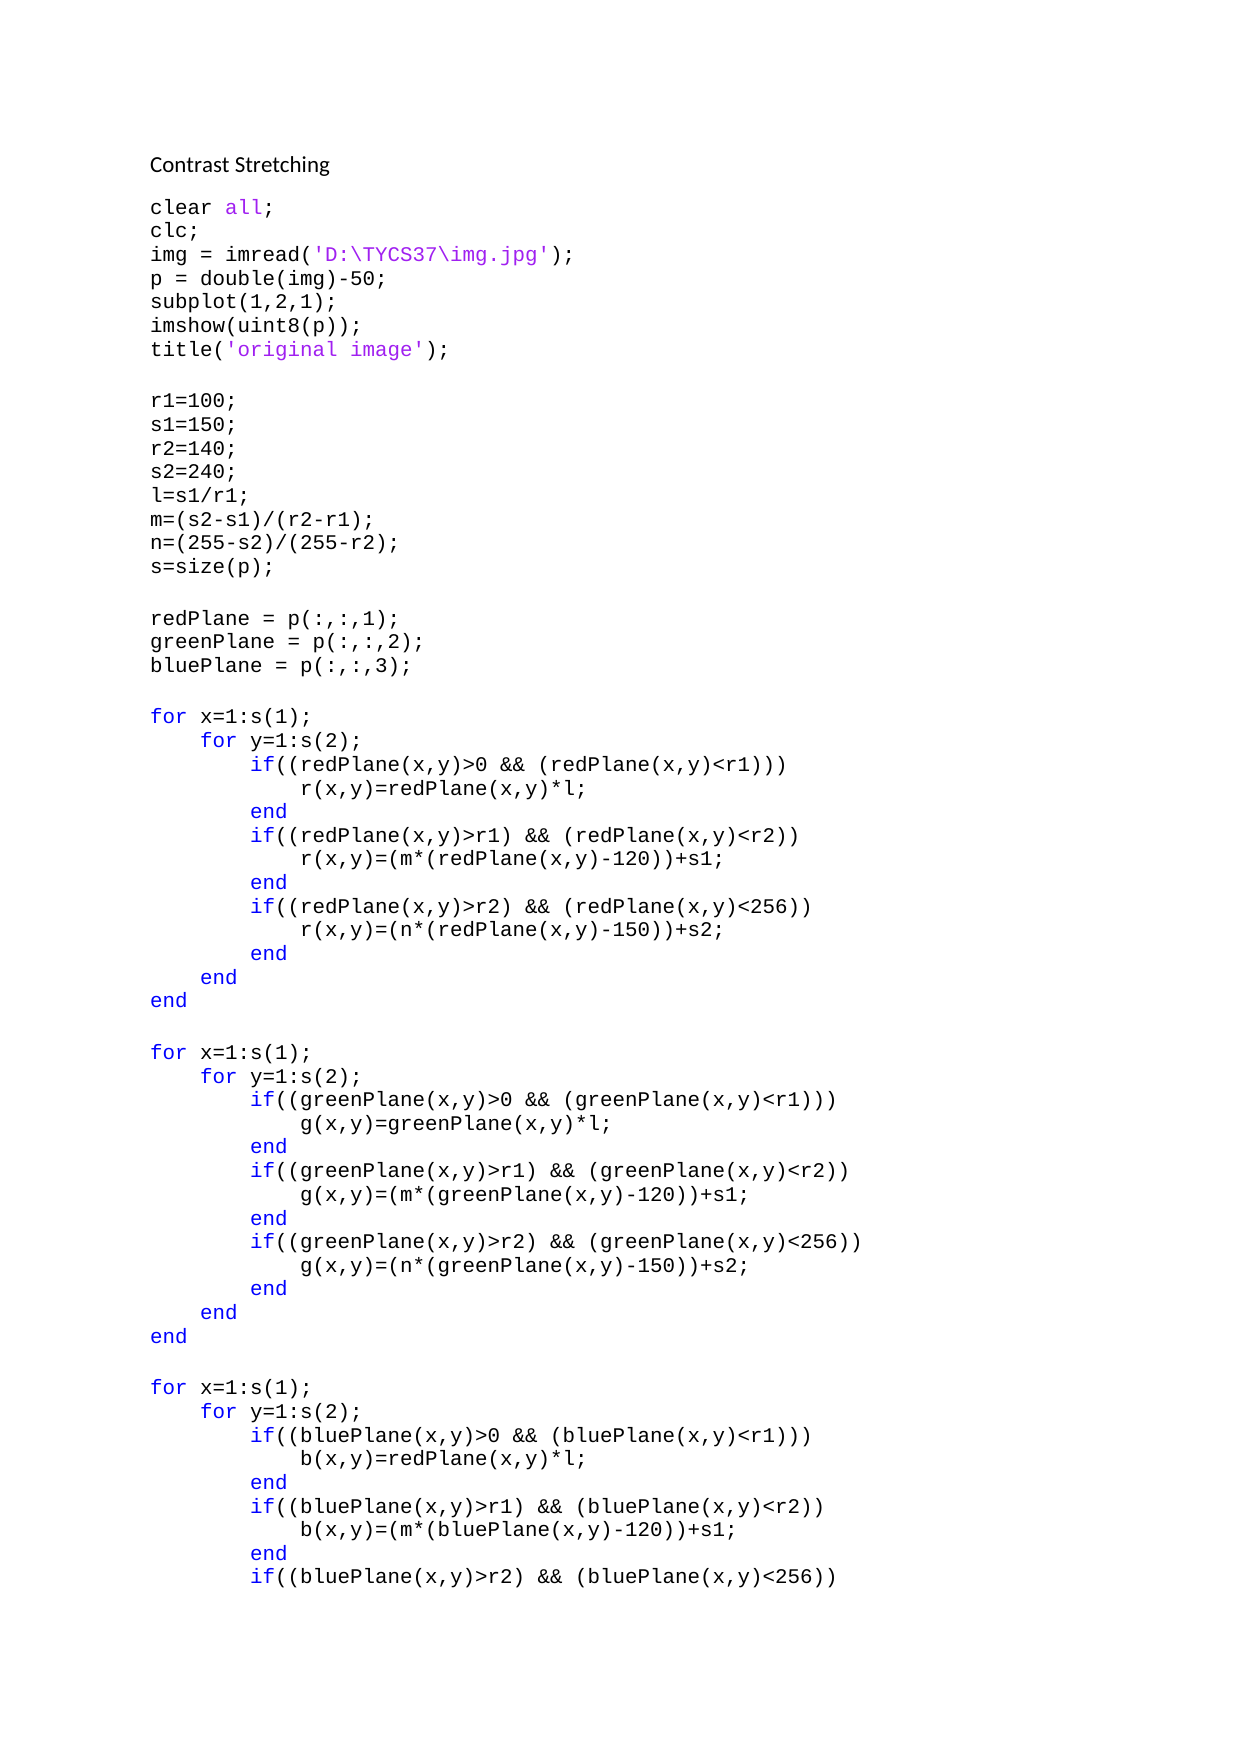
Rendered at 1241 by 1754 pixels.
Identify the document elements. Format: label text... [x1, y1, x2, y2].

text for y=1:s(2); [150, 1401, 1090, 1425]
text end [150, 1543, 1090, 1567]
text r1=100; [150, 390, 1090, 414]
text greenPlane = p(:,:,2); [150, 631, 1090, 655]
text end [150, 990, 1090, 1014]
text r2=140; [150, 438, 1090, 461]
text for y=1:s(2); [150, 730, 1090, 754]
text if((greenPlane(x,y)>r2) && (greenPlane(x,y)<256)) [150, 1231, 1090, 1255]
text end [150, 967, 1090, 990]
text r(x,y)=(n*(redPlane(x,y)-150))+s2; [150, 919, 1090, 943]
text l=s1/r1; [150, 485, 1090, 509]
text b(x,y)=(m*(bluePlane(x,y)-120))+s1; [150, 1519, 1090, 1543]
text for x=1:s(1); [150, 1042, 1090, 1066]
text end [150, 1326, 1090, 1349]
text if((redPlane(x,y)>r2) && (redPlane(x,y)<256)) [150, 896, 1090, 919]
text for y=1:s(2); [150, 1066, 1090, 1089]
text end [150, 1278, 1090, 1302]
text n=(255-s2)/(255-r2); [150, 532, 1090, 556]
text b(x,y)=redPlane(x,y)*l; [150, 1448, 1090, 1472]
text if((bluePlane(x,y)>r1) && (bluePlane(x,y)<r2)) [150, 1496, 1090, 1519]
text img = imread('D:\TYCS37\img.jpg'); [150, 244, 1090, 268]
text end [150, 1302, 1090, 1326]
text if((greenPlane(x,y)>0 && (greenPlane(x,y)<r1))) [150, 1089, 1090, 1113]
text end [150, 801, 1090, 825]
text redPlane = p(:,:,1); [150, 608, 1090, 631]
text r(x,y)=(m*(redPlane(x,y)-120))+s1; [150, 848, 1090, 872]
text end [150, 1472, 1090, 1496]
text if((redPlane(x,y)>0 && (redPlane(x,y)<r1))) [150, 754, 1090, 777]
text for x=1:s(1); [150, 707, 1090, 730]
text end [150, 943, 1090, 967]
text s1=150; [150, 414, 1090, 438]
text if((bluePlane(x,y)>0 && (bluePlane(x,y)<r1))) [150, 1425, 1090, 1448]
text if((greenPlane(x,y)>r1) && (greenPlane(x,y)<r2)) [150, 1160, 1090, 1184]
text imshow(uint8(p)); [150, 315, 1090, 339]
text bluePlane = p(:,:,3); [150, 655, 1090, 678]
text s=size(p); [150, 556, 1090, 579]
text g(x,y)=(n*(greenPlane(x,y)-150))+s2; [150, 1255, 1090, 1278]
text g(x,y)=greenPlane(x,y)*l; [150, 1113, 1090, 1137]
text end [150, 1137, 1090, 1160]
text if((bluePlane(x,y)>r2) && (bluePlane(x,y)<256)) [150, 1567, 1090, 1590]
text subplot(1,2,1); [150, 291, 1090, 315]
text for x=1:s(1); [150, 1377, 1090, 1401]
text r(x,y)=redPlane(x,y)*l; [150, 777, 1090, 801]
text Contrast Stretching [150, 150, 1090, 178]
text end [150, 872, 1090, 896]
text title('original image'); [150, 339, 1090, 362]
text g(x,y)=(m*(greenPlane(x,y)-120))+s1; [150, 1184, 1090, 1207]
text p = double(img)-50; [150, 268, 1090, 291]
text m=(s2-s1)/(r2-r1); [150, 509, 1090, 532]
text s2=240; [150, 461, 1090, 485]
text clc; [150, 221, 1090, 244]
text end [150, 1207, 1090, 1231]
text clear all; [150, 197, 1090, 221]
text if((redPlane(x,y)>r1) && (redPlane(x,y)<r2)) [150, 825, 1090, 848]
